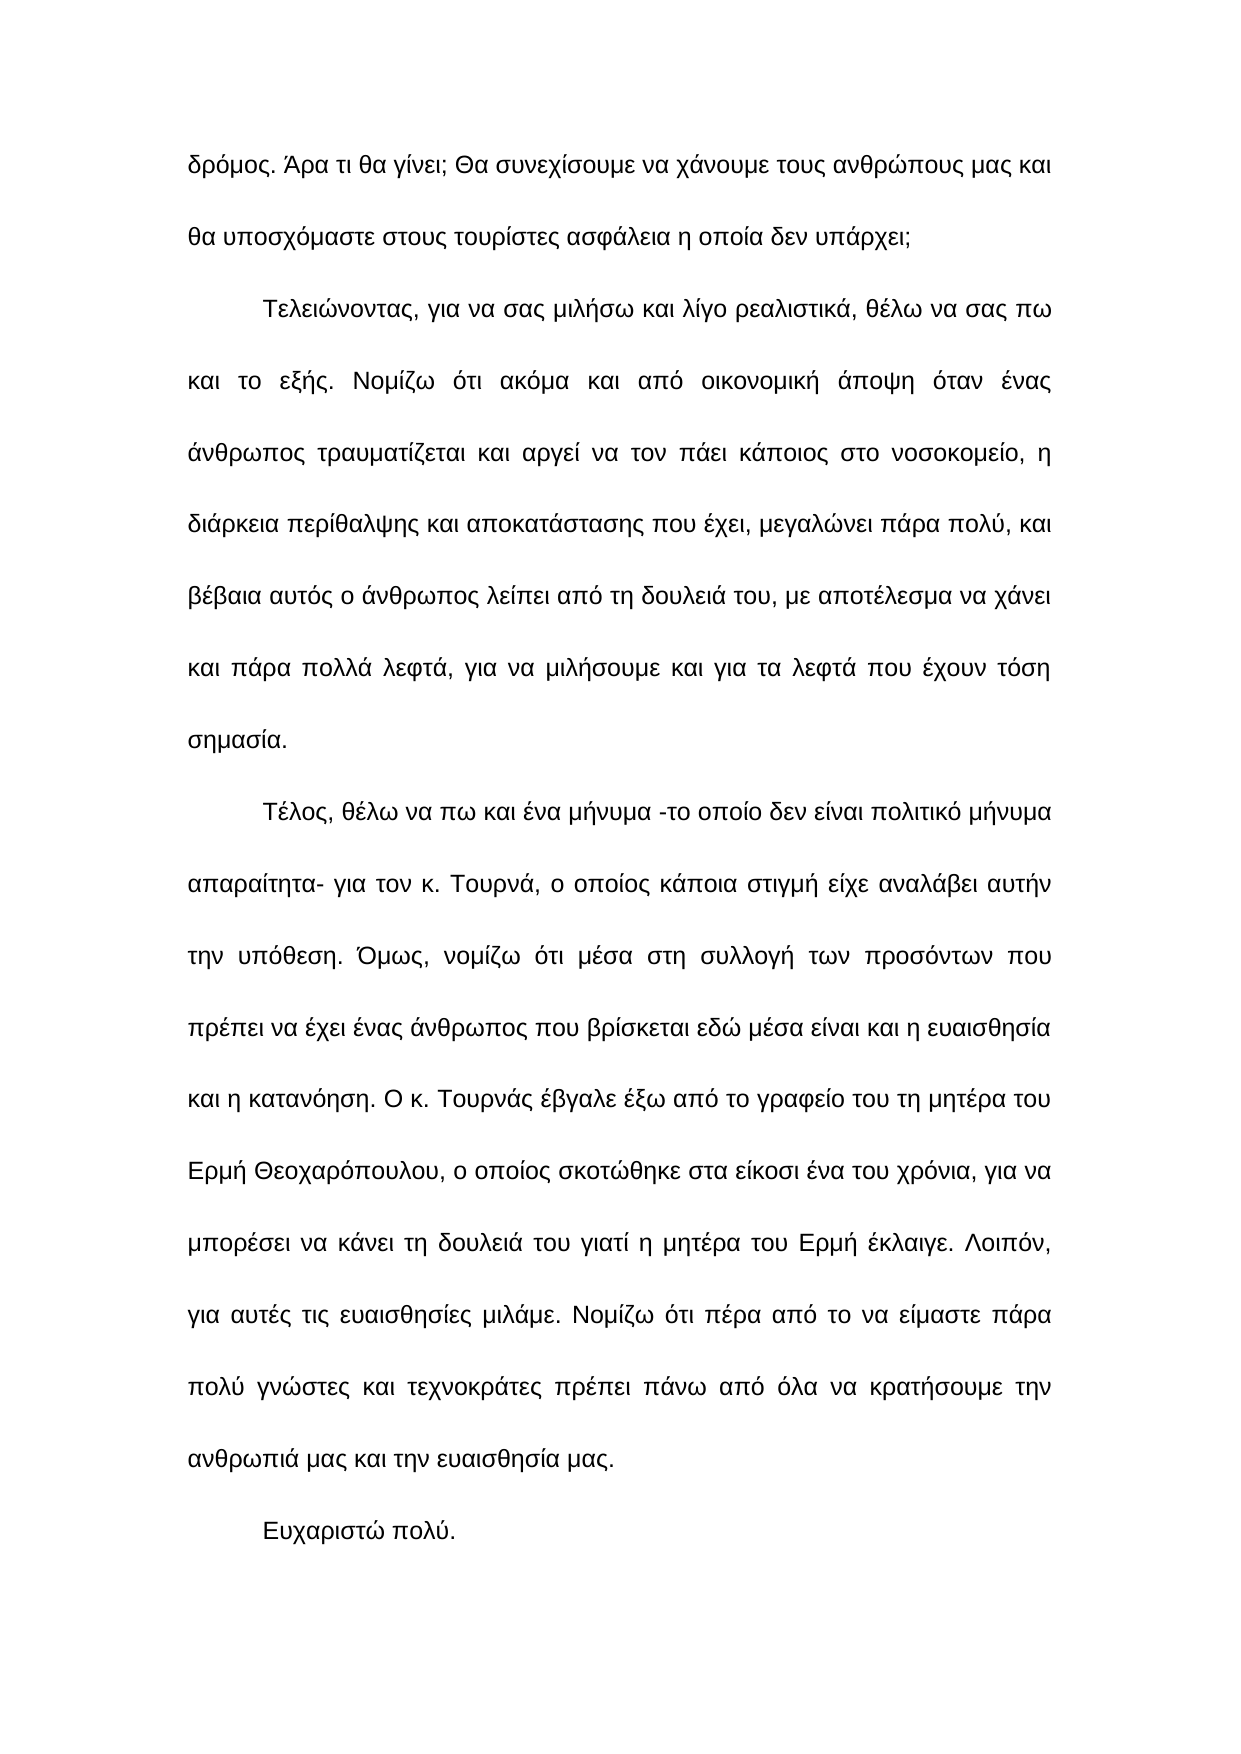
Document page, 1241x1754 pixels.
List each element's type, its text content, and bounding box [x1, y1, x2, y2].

text Τέλος, θέλω να πω και ένα μήνυμα -το οποίο δεν είναι πολιτικό μήνυμα απαραίτητα- για τον κ. Τουρνά, ο οποίος κάποια στιγμή είχε αναλάβει αυτήν την υπόθεση. Όμως, νομίζω ότι μέσα στη συλλογή των προσόντων που πρέπει να έχει ένας άνθρωπος που βρίσκεται εδώ μέσα είναι και η ευαισθησία και η κατανόηση. Ο κ. Τουρνάς έβγαλε έξω από το γραφείο του τη μητέρα του Ερμή Θεοχαρόπουλου, ο οποίος σκοτώθηκε στα είκοσι ένα του χρόνια, για να μπορέσει να κάνει τη δουλειά του γιατί η μητέρα του Ερμή έκλαιγε. Λοιπόν, για αυτές τις ευαισθησίες μιλάμε. Νομίζω ότι πέρα από το να είμαστε πάρα πολύ γνώστες και τεχνοκράτες πρέπει πάνω από όλα να κρατήσουμε την ανθρωπιά μας και την ευαισθησία μας. [187, 797, 1053, 1472]
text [187, 150, 1053, 251]
text Τελειώνοντας, για να σας μιλήσω και λίγο ρεαλιστικά, θέλω να σας πω και το εξής. Νομίζω ότι ακόμα και από οικονομική άποψη όταν ένας άνθρωπος τραυματίζεται και αργεί να τον πάει κάποιος στο νοσοκομείο, η διάρκεια περίθαλψης και αποκατάστασης που έχει, μεγαλώνει πάρα πολύ, και βέβαια αυτός ο άνθρωπος λείπει από τη δουλειά του, με αποτέλεσμα να χάνει και πάρα πολλά λεφτά, για να μιλήσουμε και για τα λεφτά που έχουν τόση σημασία. [187, 294, 1053, 754]
text Ευχαριστώ πολύ. [187, 1516, 1053, 1544]
